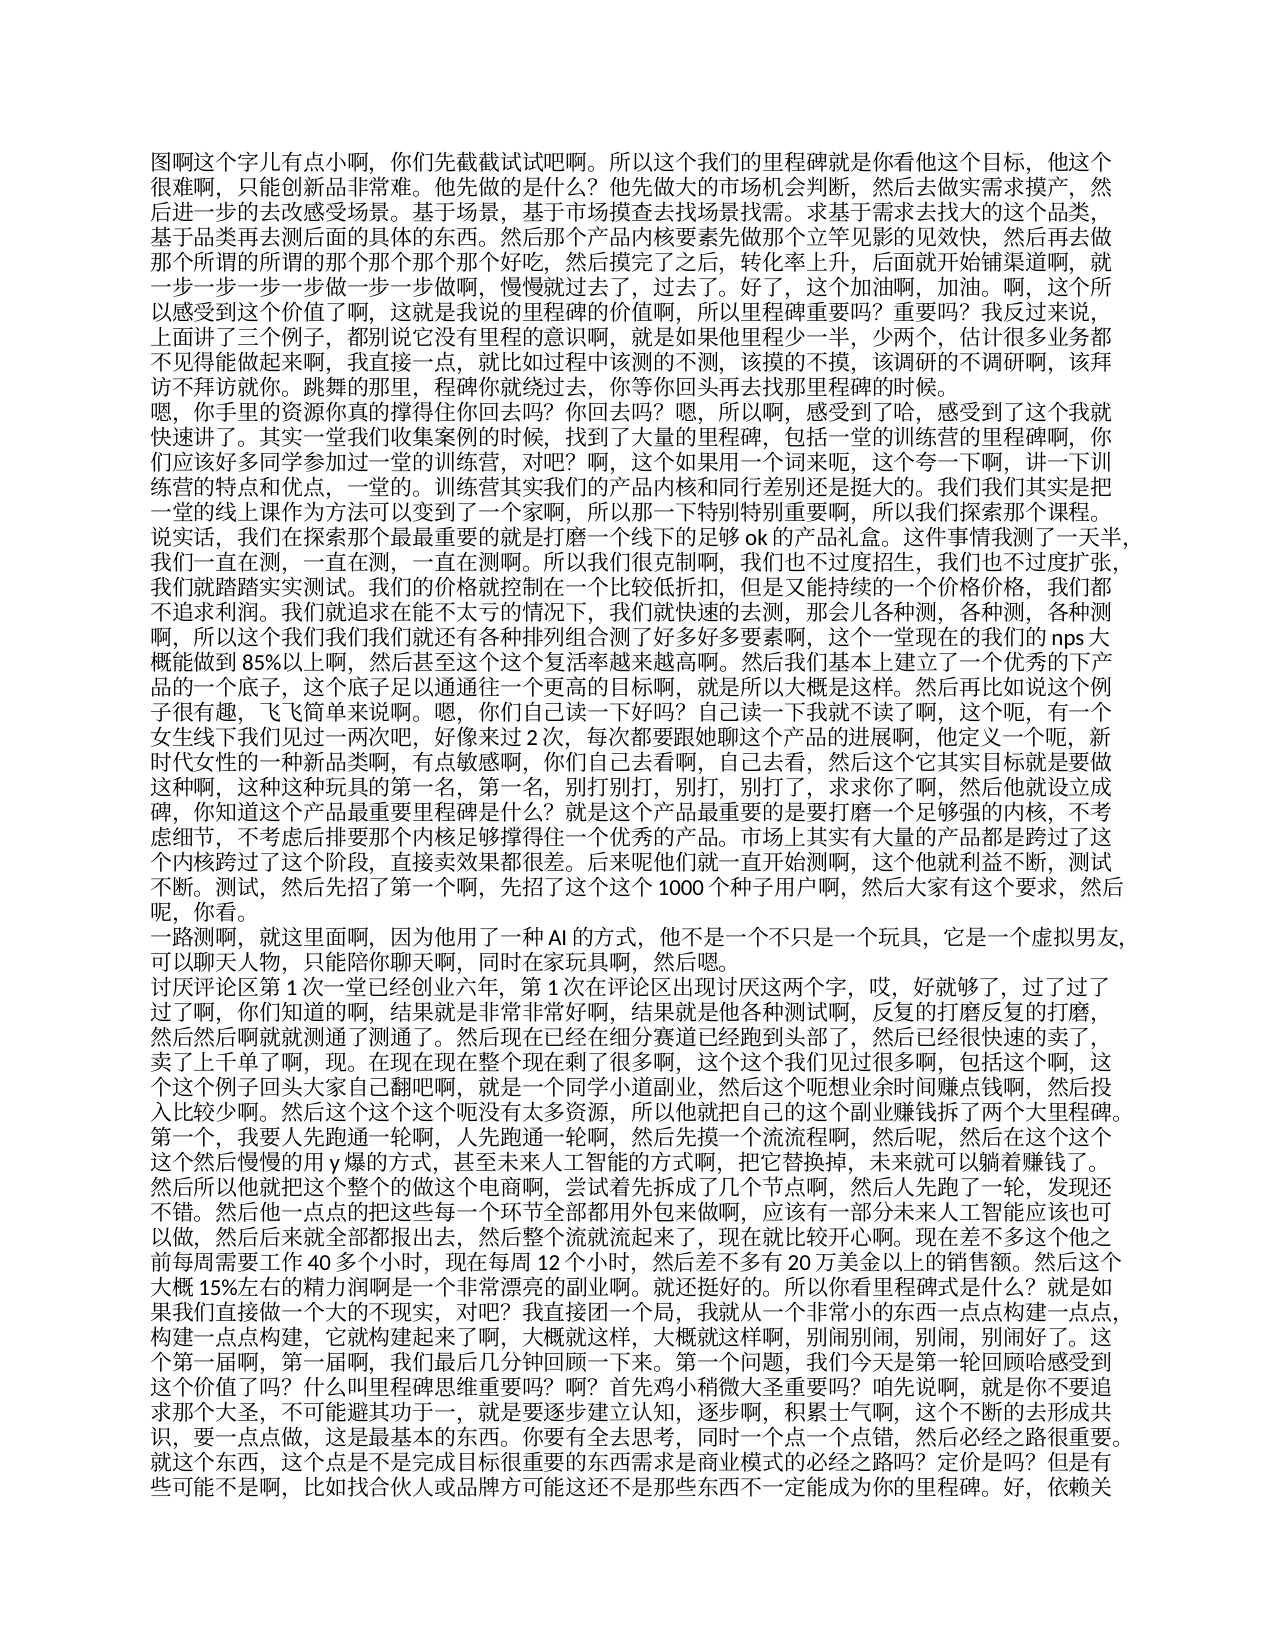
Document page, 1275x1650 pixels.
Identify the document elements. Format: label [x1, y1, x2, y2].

text [150, 150, 1125, 1500]
